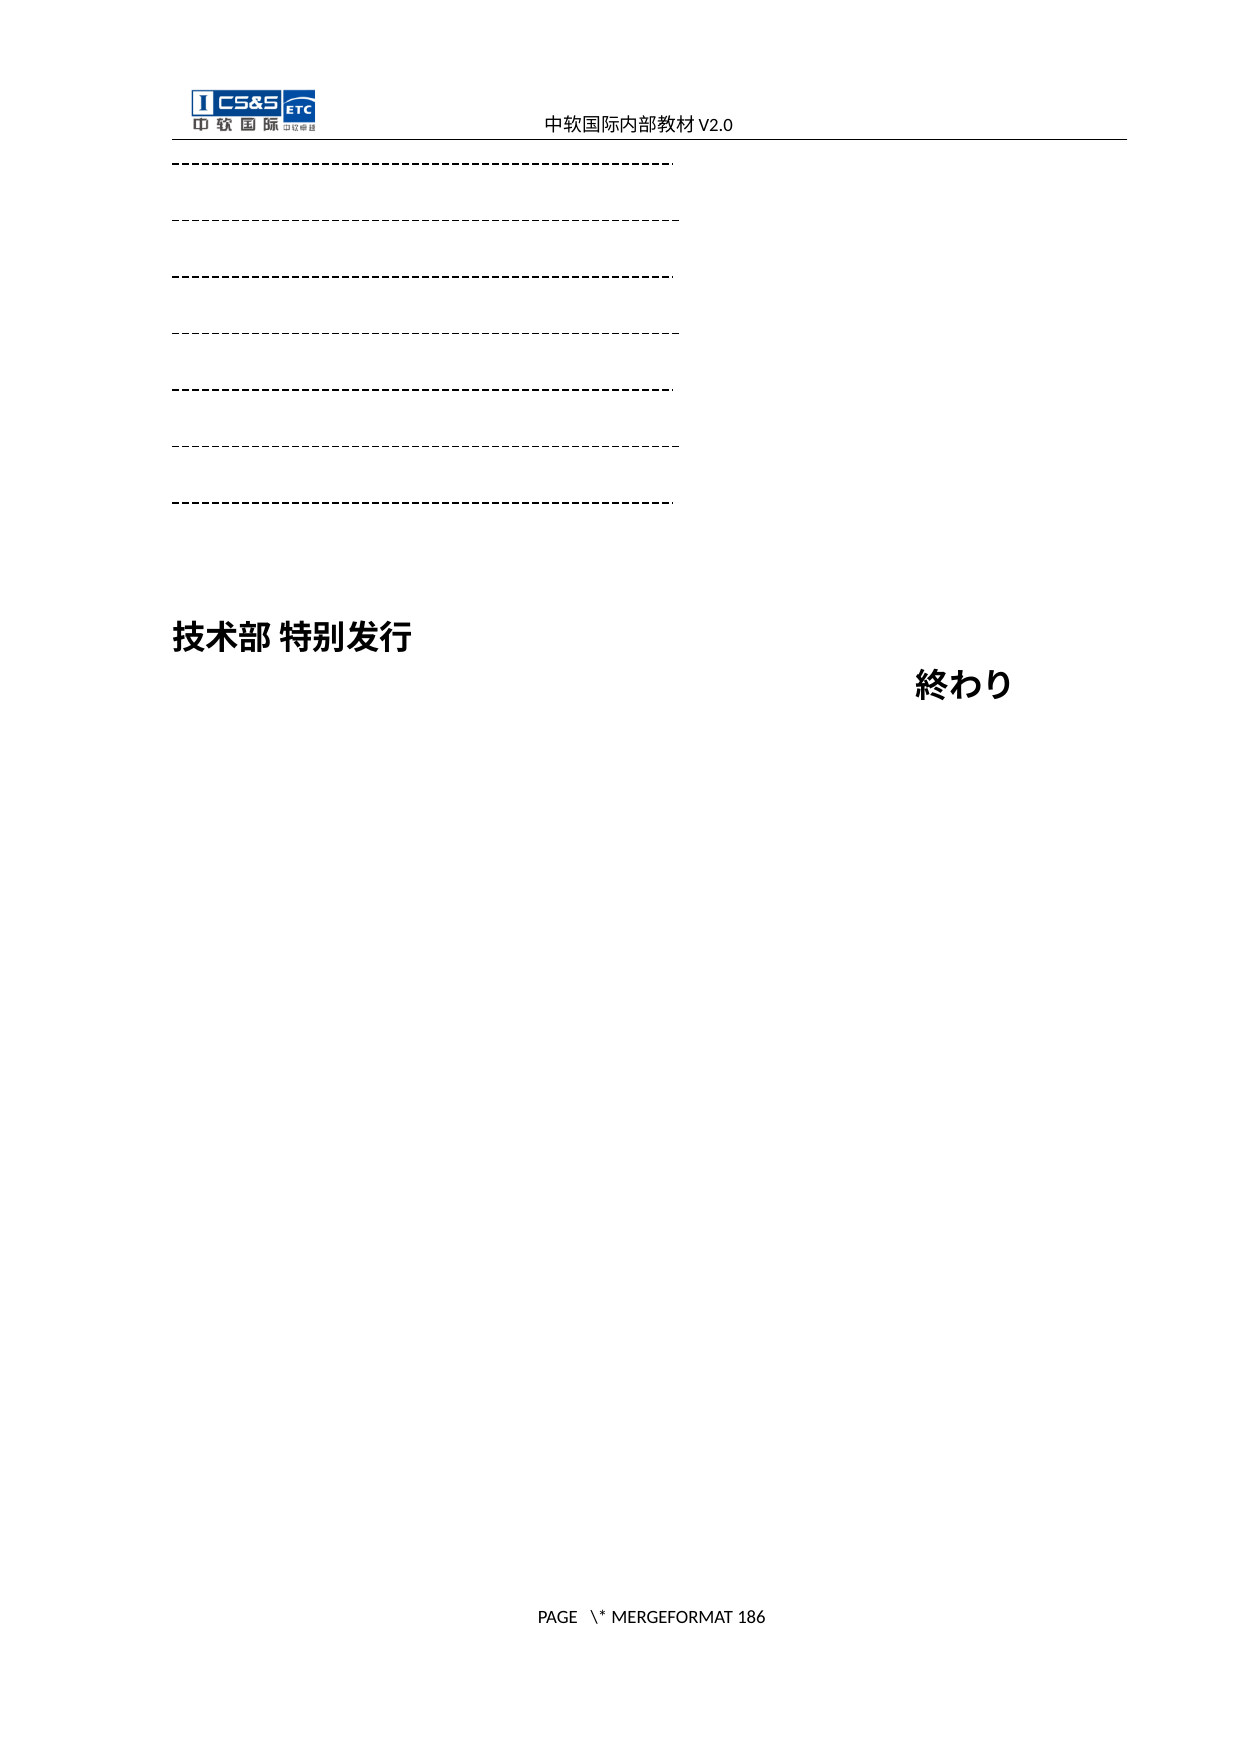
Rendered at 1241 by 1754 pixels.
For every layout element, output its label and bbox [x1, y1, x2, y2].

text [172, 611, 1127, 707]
picture [190, 88, 316, 132]
